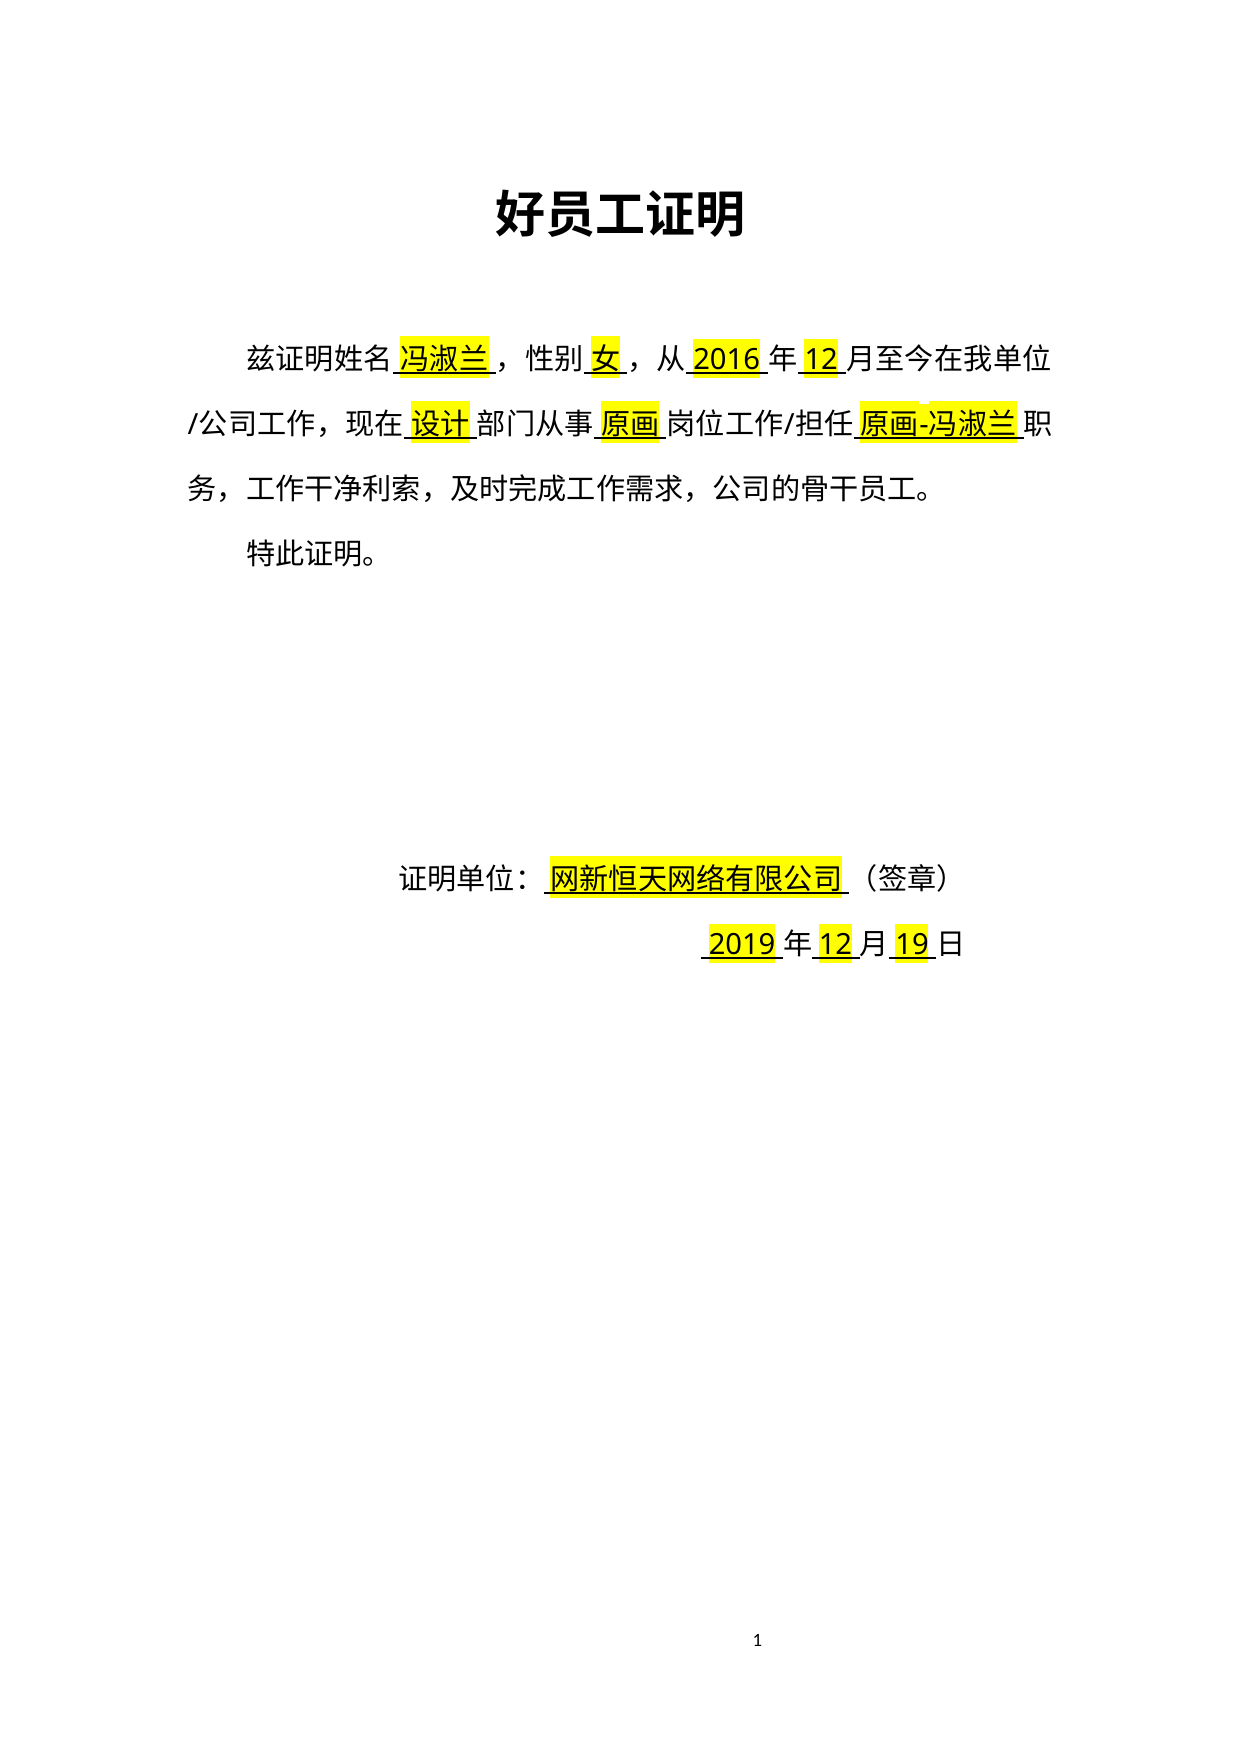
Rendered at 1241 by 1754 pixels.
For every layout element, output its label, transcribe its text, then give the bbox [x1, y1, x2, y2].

text 特此证明。 [187, 519, 1053, 584]
text 证明单位： 网新恒天网络有限公司 （签章） [187, 844, 965, 909]
text 2019 年 12 月 19 日 [187, 909, 965, 974]
text 兹证明姓名 冯淑兰 ，性别 女 ，从 2016 年 12 月至今在我单位/公司工作，现在 设计 部门从事 原画 岗位工作/担任 原画-冯淑兰 职务，工作干净利索，及时完成工作需求，公司的骨干员工。 [187, 324, 1053, 519]
text 好员工证明 [187, 162, 1053, 259]
